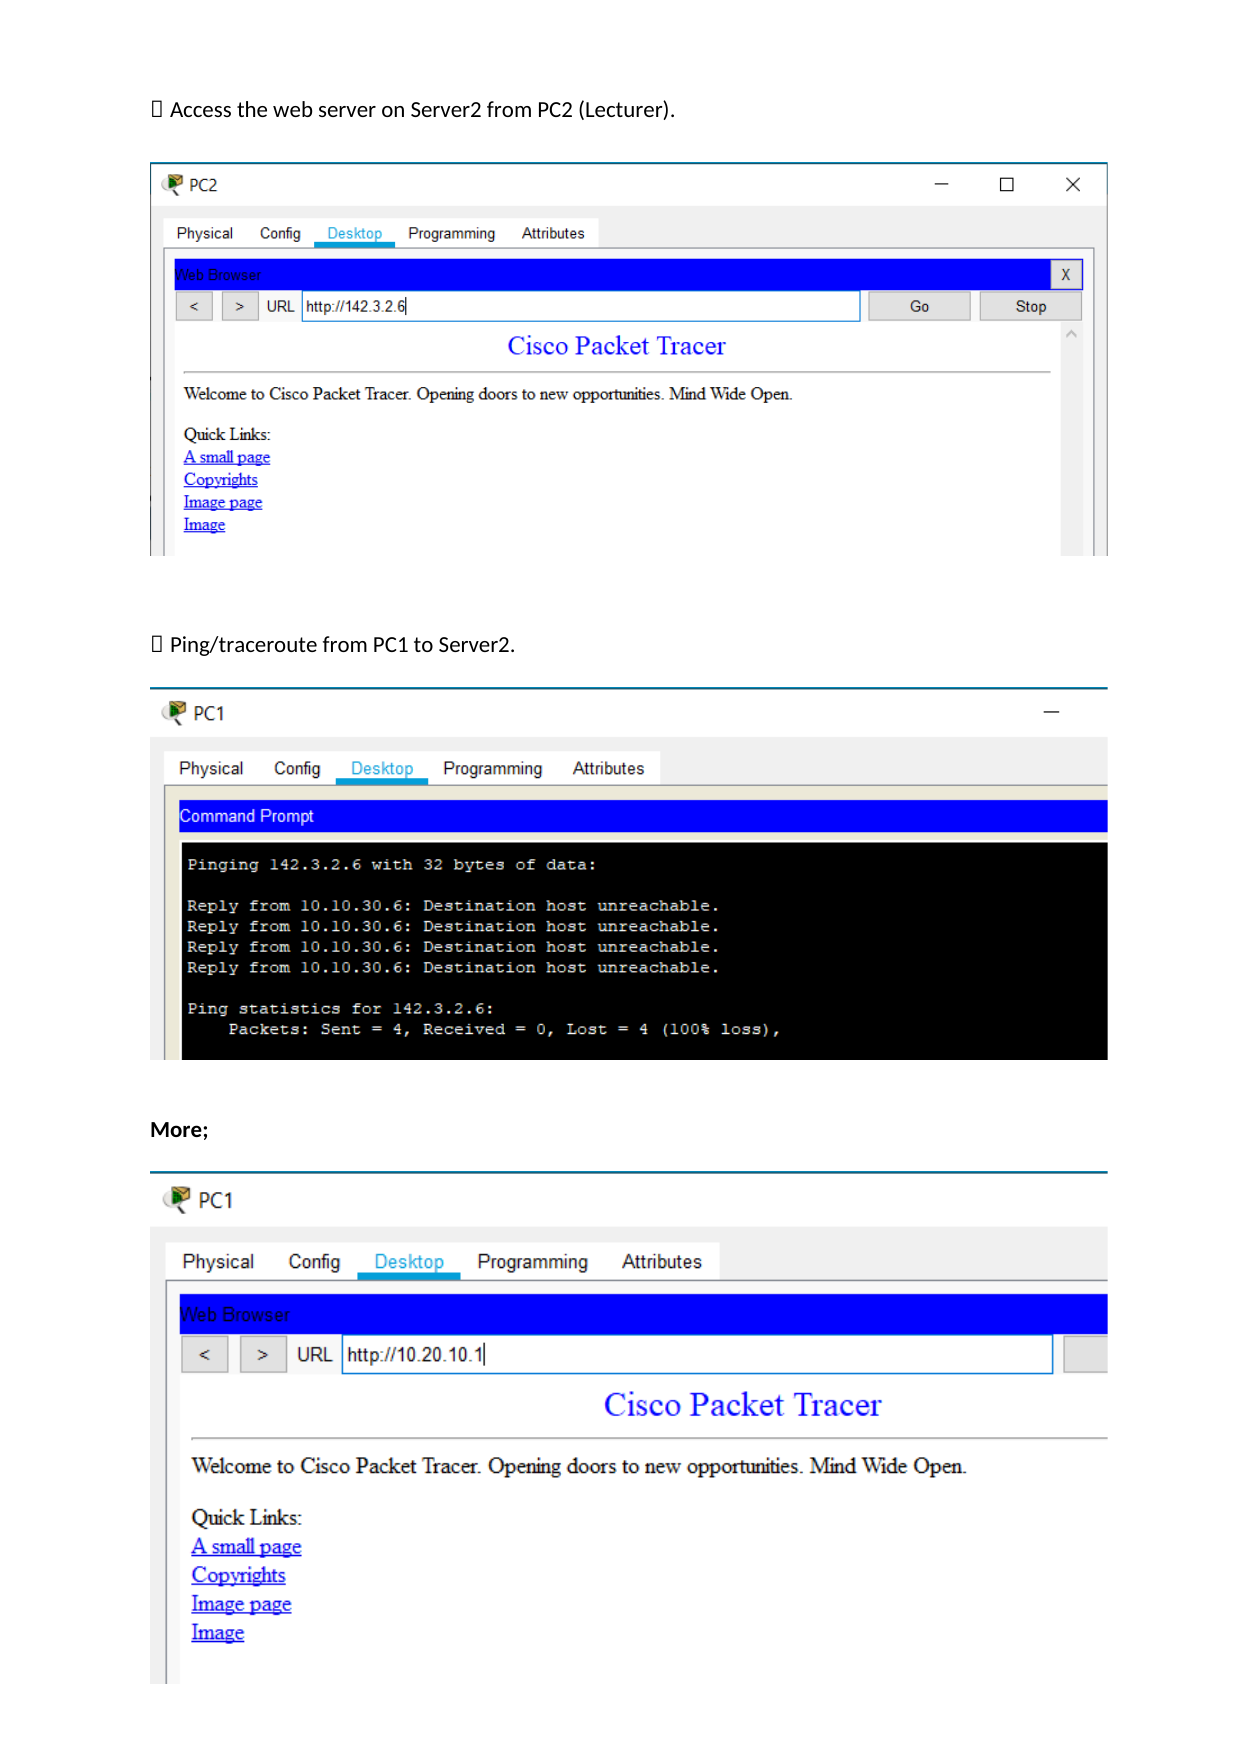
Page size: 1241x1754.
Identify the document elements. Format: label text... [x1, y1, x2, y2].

text More; [150, 1115, 1107, 1143]
text  Ping/traceroute from PC1 to Server2. [150, 628, 1107, 659]
picture [150, 164, 1108, 556]
text  Access the web server on Server2 from PC2 (Lecturer). [150, 93, 1107, 124]
picture [150, 689, 1108, 1060]
picture [150, 1173, 1108, 1684]
